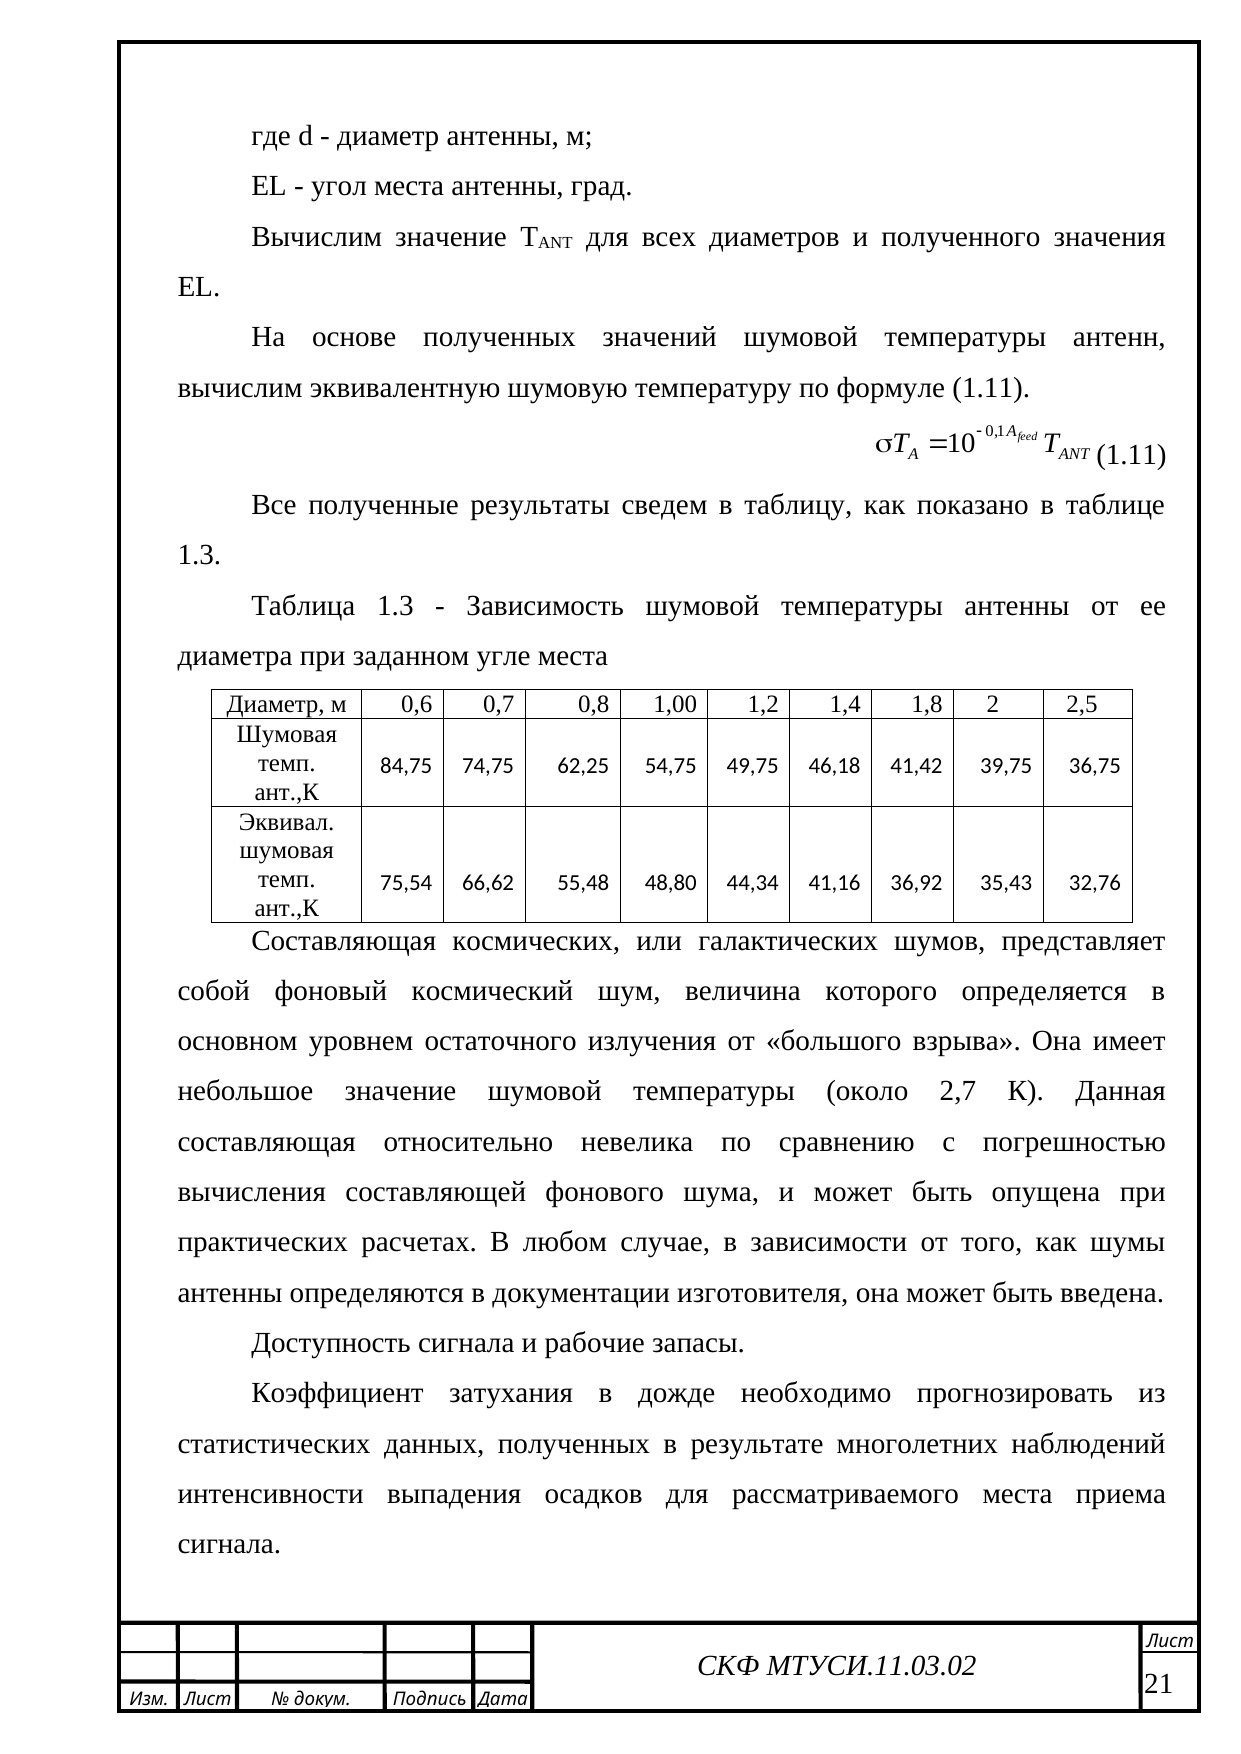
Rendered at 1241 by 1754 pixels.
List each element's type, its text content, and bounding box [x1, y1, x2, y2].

table_header 0,8 [526, 690, 620, 718]
table_header 0,6 [362, 690, 443, 718]
table_cell 66,62 [444, 807, 525, 922]
table_cell 62,25 [526, 719, 620, 806]
text Вычислим значение TANT для всех диаметров и полученного значения EL. [177, 219, 1166, 303]
table_cell Эквивал. шумовая темп. ант.,К [212, 807, 361, 922]
table_cell 44,34 [708, 807, 789, 922]
table_header 1,00 [621, 690, 707, 718]
table_header 2 [954, 690, 1043, 718]
table_cell 75,54 [362, 807, 443, 922]
table_cell 41,42 [872, 719, 953, 806]
table_header 2,5 [1044, 690, 1132, 718]
text Доступность сигнала и рабочие запасы. [177, 1325, 1166, 1359]
table_cell 32,76 [1044, 807, 1132, 922]
table_cell 41,16 [790, 807, 871, 922]
table_cell 39,75 [954, 719, 1043, 806]
table_cell 54,75 [621, 719, 707, 806]
table_cell 55,48 [526, 807, 620, 922]
table_cell 48,80 [621, 807, 707, 922]
table_cell 35,43 [954, 807, 1043, 922]
text Все полученные результаты сведем в таблицу, как показано в таблице 1.3. [177, 487, 1166, 571]
table_header 1,4 [790, 690, 871, 718]
text Таблица 1.3 - Зависимость шумовой температуры антенны от ее диаметра при заданном угле места [177, 588, 1166, 672]
table_cell 36,92 [872, 807, 953, 922]
text Коэффициент затухания в дожде необходимо прогнозировать из статистических данных, полученных в результате многолетних наблюдений интенсивности выпадения осадков для рассматриваемого места приема сигнала. [177, 1375, 1166, 1560]
table_header 1,8 [872, 690, 953, 718]
text EL - угол места антенны, град. [177, 168, 1166, 202]
table_cell 74,75 [444, 719, 525, 806]
text где d - диаметр антенны, м; [177, 118, 1166, 152]
table_cell 46,18 [790, 719, 871, 806]
table_cell 36,75 [1044, 719, 1132, 806]
table_header 0,7 [444, 690, 525, 718]
text Составляющая космических, или галактических шумов, представляет собой фоновый космический шум, величина которого определяется в основном уровнем остаточного излучения от «большого взрыва». Она имеет небольшое значение шумовой температуры (около 2,7 К). Данная составляющая относительно невелика по сравнению с погрешностью вычисления составляющей фонового шума, и может быть опущена при практических расчетах. В любом случае, в зависимости от того, как шумы антенны определяются в документации изготовителя, она может быть введена. [177, 923, 1166, 1308]
text На основе полученных значений шумовой температуры антенн, вычислим эквивалентную шумовую температуру по формуле (1.11). [177, 319, 1166, 403]
table_cell 49,75 [708, 719, 789, 806]
text (1.11) [177, 420, 1166, 470]
table_header Диаметр, м [212, 690, 361, 718]
table_cell 84,75 [362, 719, 443, 806]
table_header 1,2 [708, 690, 789, 718]
table_cell Шумовая темп. ант.,К [212, 719, 361, 806]
